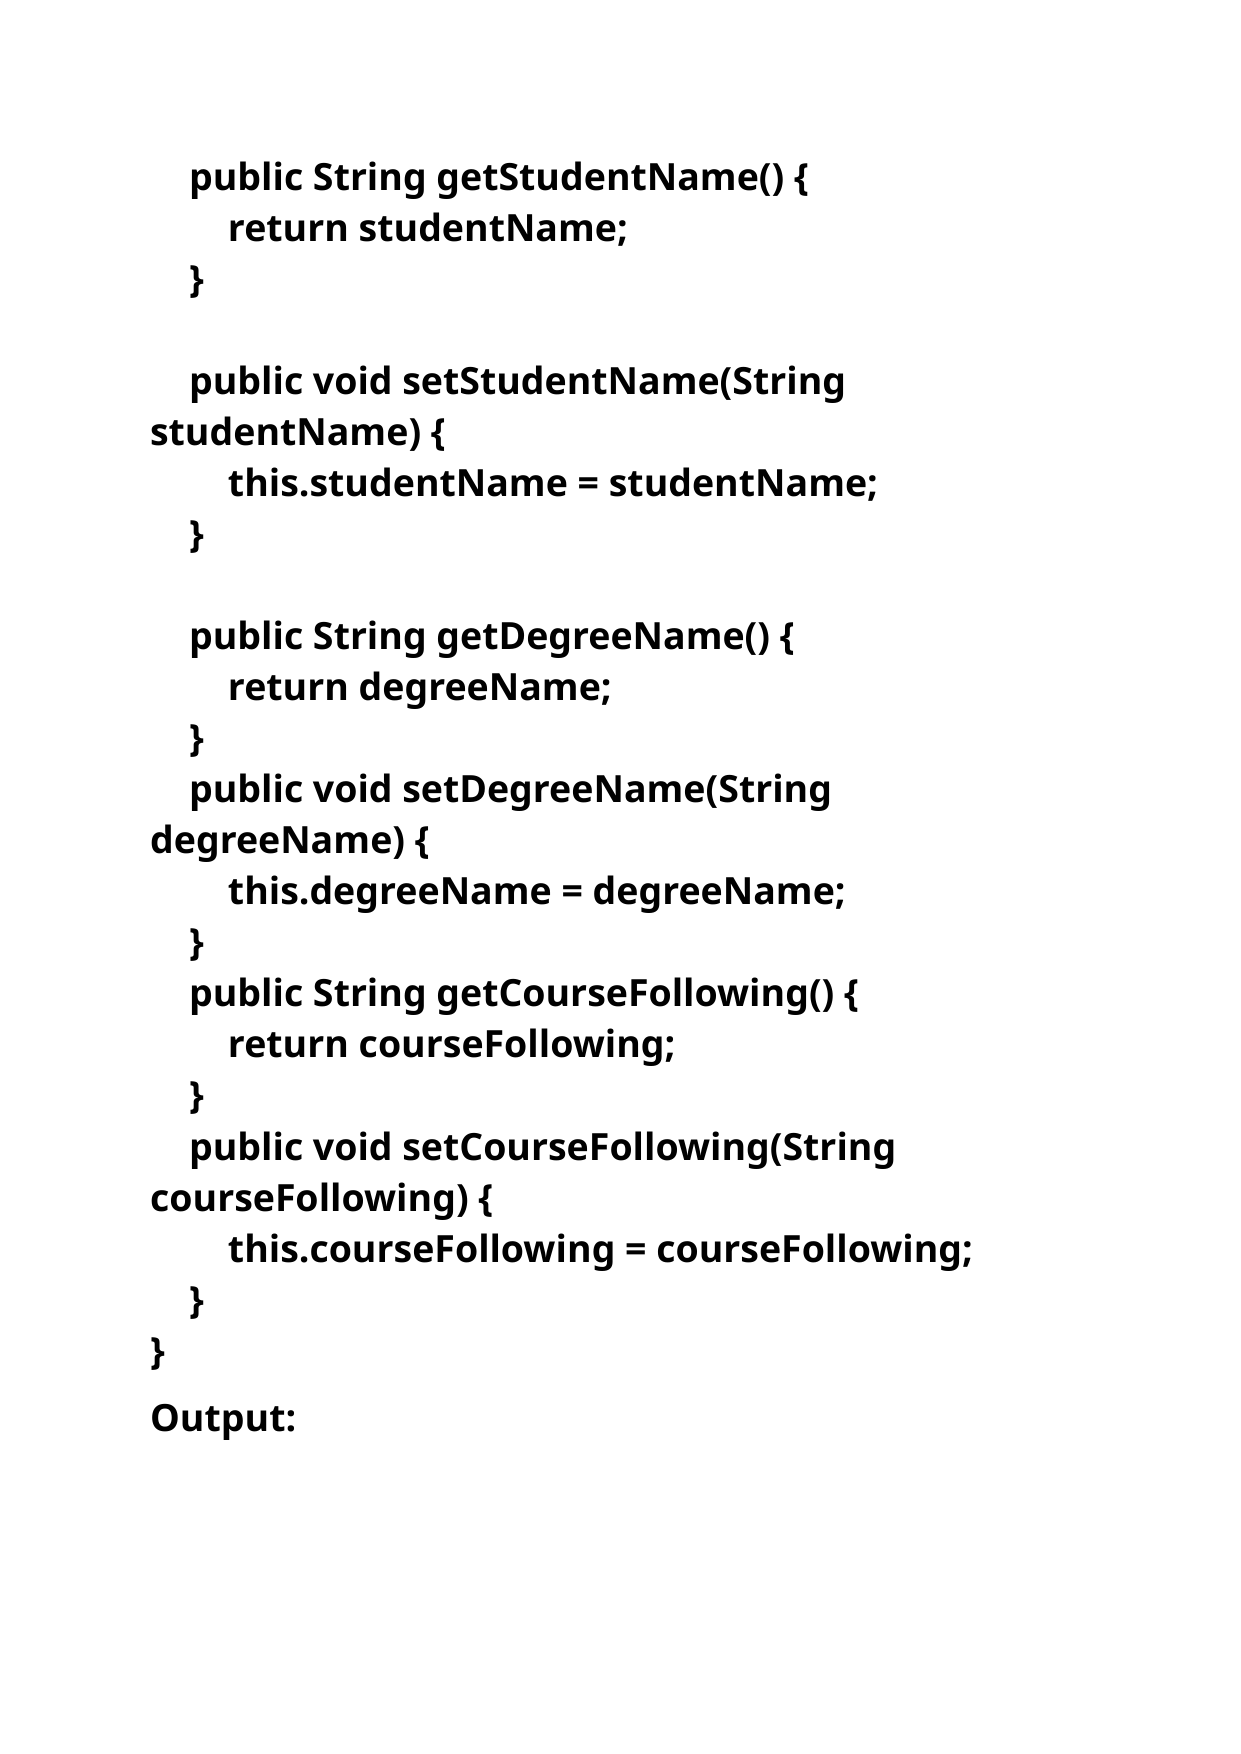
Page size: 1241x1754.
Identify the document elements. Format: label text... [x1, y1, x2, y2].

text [150, 150, 1090, 1375]
text Output: [150, 1392, 1090, 1443]
